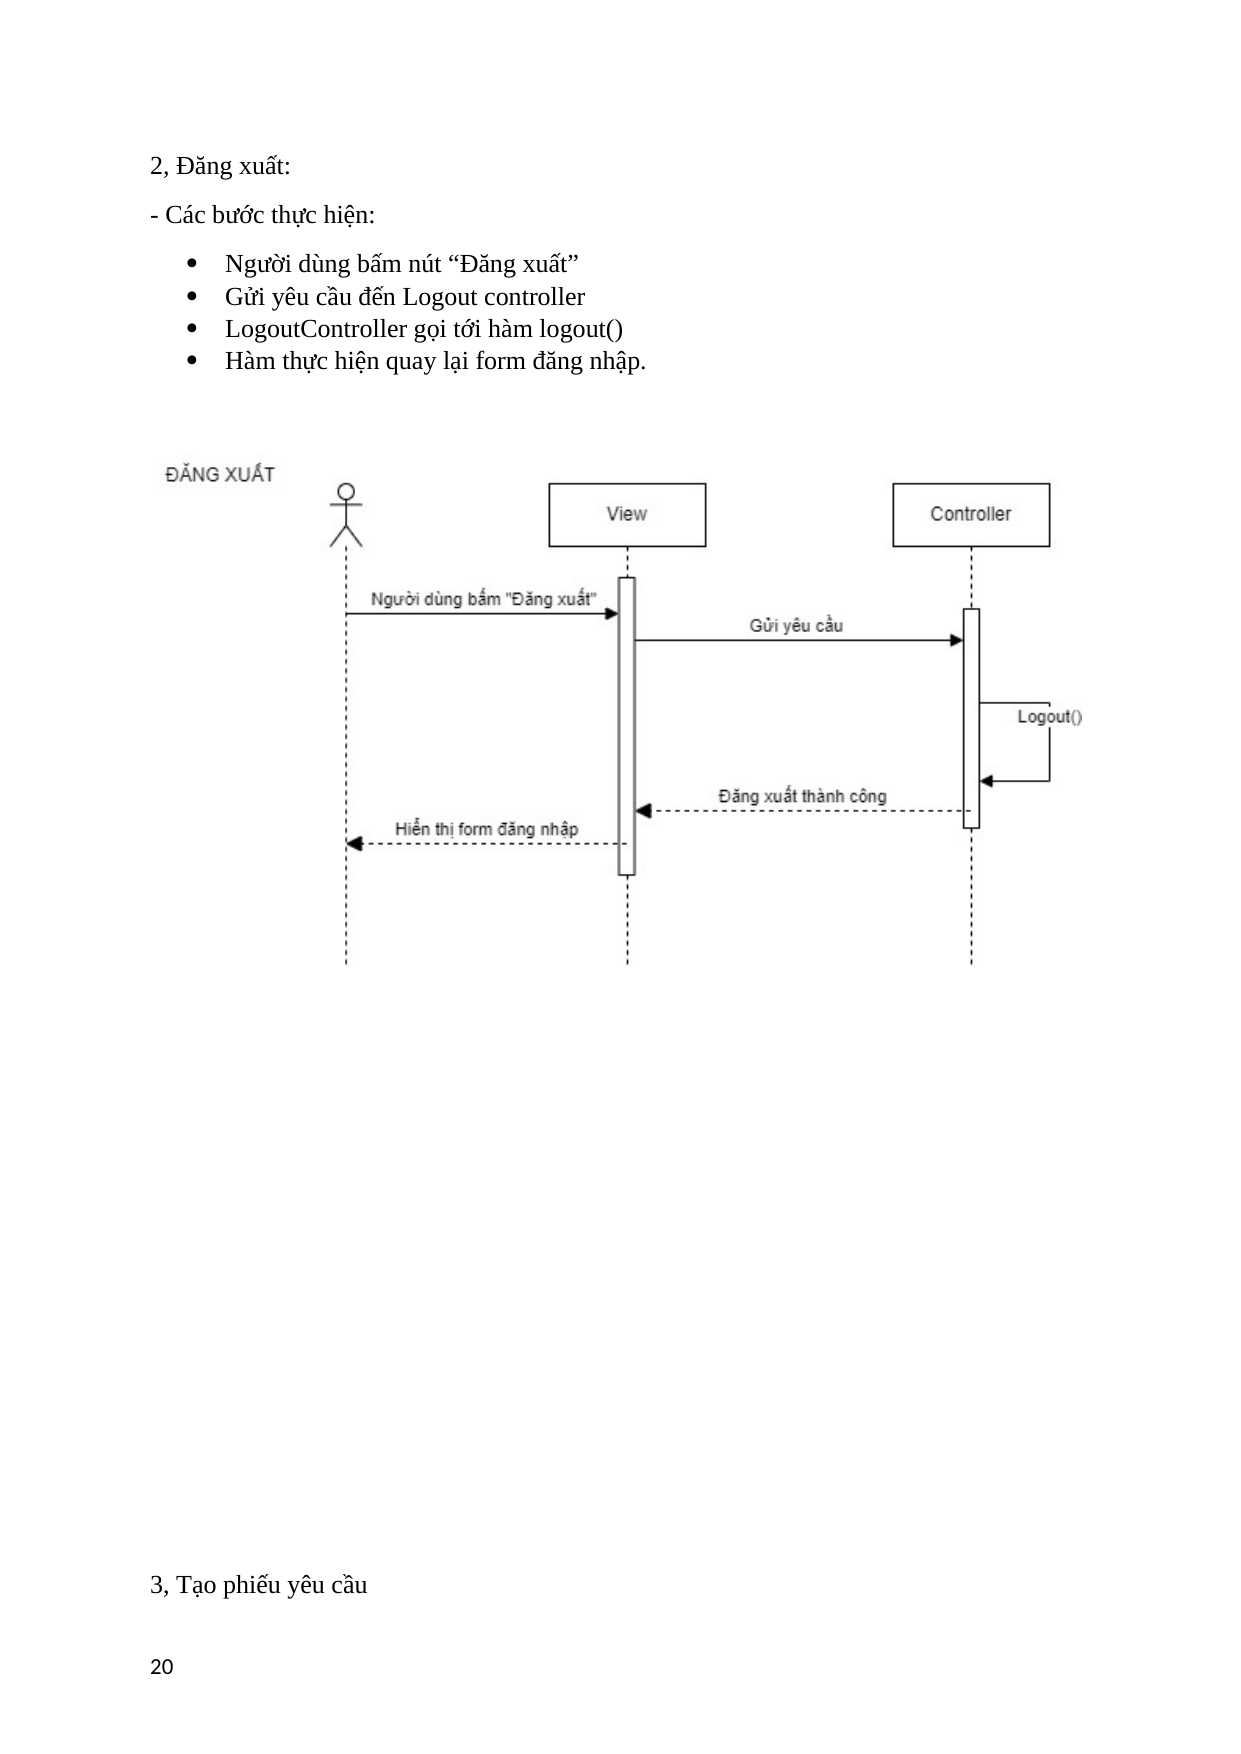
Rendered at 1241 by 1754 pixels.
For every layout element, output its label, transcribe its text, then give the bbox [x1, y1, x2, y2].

list Người dùng bấm nút “Đăng xuất” [187, 248, 1090, 278]
text 2, Đăng xuất: [150, 150, 1090, 180]
picture [158, 452, 1082, 970]
text - Các bước thực hiện: [150, 199, 1090, 229]
list Gửi yêu cầu đến Logout controller [187, 281, 1090, 311]
list Hàm thực hiện quay lại form đăng nhập. [187, 345, 1090, 375]
list LogoutController gọi tới hàm logout() [187, 313, 1090, 343]
text 3, Tạo phiếu yêu cầu [150, 1569, 1090, 1599]
